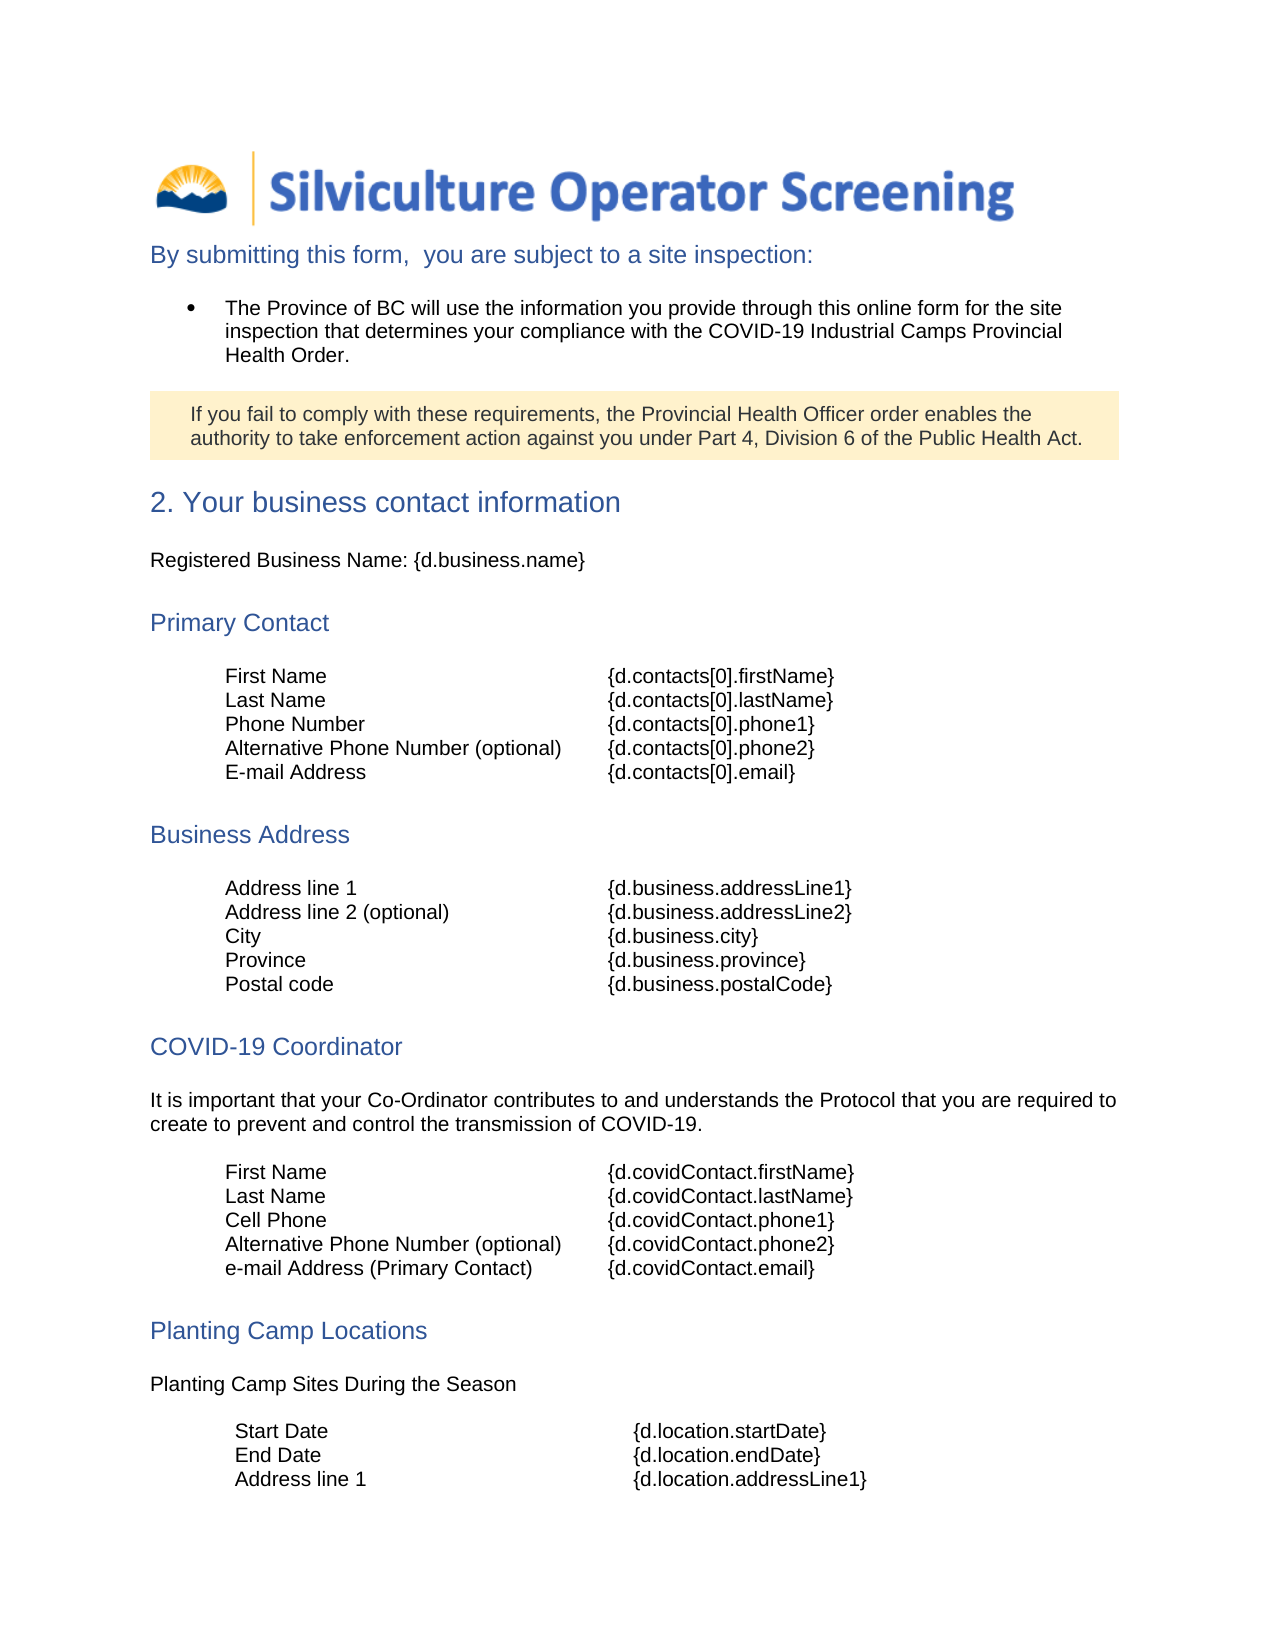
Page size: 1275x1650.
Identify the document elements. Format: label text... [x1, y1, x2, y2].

table_cell City [214, 924, 596, 948]
table_header {d.location.startDate} [622, 1419, 1123, 1443]
table_cell Alternative Phone Number (optional) [214, 1231, 596, 1255]
table_cell Cell Phone [214, 1208, 596, 1231]
table_cell Last Name [214, 1184, 596, 1207]
table_cell {d.contacts[0].phone2} [596, 736, 1114, 760]
table_header First Name [214, 1160, 596, 1183]
table_cell {d.contacts[0].lastName} [596, 688, 1114, 712]
table_cell {d.business.addressLine2} [596, 900, 1114, 924]
table_cell E-mail Address [214, 760, 596, 784]
subtitle COVID-19 Coordinator [150, 1032, 1125, 1061]
table_header {d.business.addressLine1} [596, 876, 1114, 900]
list The Province of BC will use the information you provide through this online form for the site inspection that determines your compliance with the COVID-19 Industrial Camps Provincial Health Order. [187, 295, 1125, 367]
table_header Address line 1 [214, 876, 596, 900]
table_cell Alternative Phone Number (optional) [214, 736, 596, 760]
table_cell Address line 2 (optional) [214, 900, 596, 924]
subtitle Planting Camp Locations [150, 1316, 1125, 1344]
subtitle By submitting this form, you are subject to a site inspection: [150, 240, 1125, 268]
subtitle Business Address [150, 820, 1125, 849]
text It is important that your Co-Ordinator contributes to and understands the Protocol that you are required to create to prevent and control the transmission of COVID-19. [150, 1088, 1125, 1136]
table_cell e-mail Address (Primary Contact) [214, 1255, 596, 1303]
text Planting Camp Sites During the Season [150, 1371, 1125, 1395]
table_cell {d.covidContact.phone2} [596, 1231, 1114, 1255]
table_cell {d.business.postalCode} [596, 972, 1114, 996]
picture [150, 150, 1021, 228]
table_cell {d.covidContact.email} [596, 1255, 1114, 1303]
subtitle Primary Contact [150, 608, 1125, 637]
table_cell Last Name [214, 688, 596, 712]
table_cell {d.contacts[0].email} [596, 760, 1114, 784]
table_cell {d.business.province} [596, 948, 1114, 972]
table_cell {d.location.endDate} [622, 1443, 1123, 1467]
table_cell End Date [223, 1443, 622, 1467]
table_header {d.contacts[0].firstName} [596, 664, 1114, 688]
table_cell {d.covidContact.phone1} [596, 1208, 1114, 1231]
table_header [150, 391, 180, 460]
table_header Start Date [223, 1419, 622, 1443]
table_header If you fail to comply with these requirements, the Provincial Health Officer order enables the authority to take enforcement action against you under Part 4, Division 6 of the Public Health Act. [180, 391, 1119, 460]
table_cell {d.business.city} [596, 924, 1114, 948]
table_header First Name [214, 664, 596, 688]
table_cell Postal code [214, 972, 596, 996]
table_cell Phone Number [214, 712, 596, 736]
table_header {d.covidContact.firstName} [596, 1160, 1114, 1183]
table_cell {d.covidContact.lastName} [596, 1184, 1114, 1207]
table_cell Province [214, 948, 596, 972]
table_cell {d.contacts[0].phone1} [596, 712, 1114, 736]
table_cell {d.location.addressLine1} [622, 1467, 1123, 1491]
table_cell Address line 1 [223, 1467, 622, 1491]
subtitle 2. Your business contact information [150, 485, 1125, 518]
text Registered Business Name: {d.business.name} [150, 548, 1125, 572]
